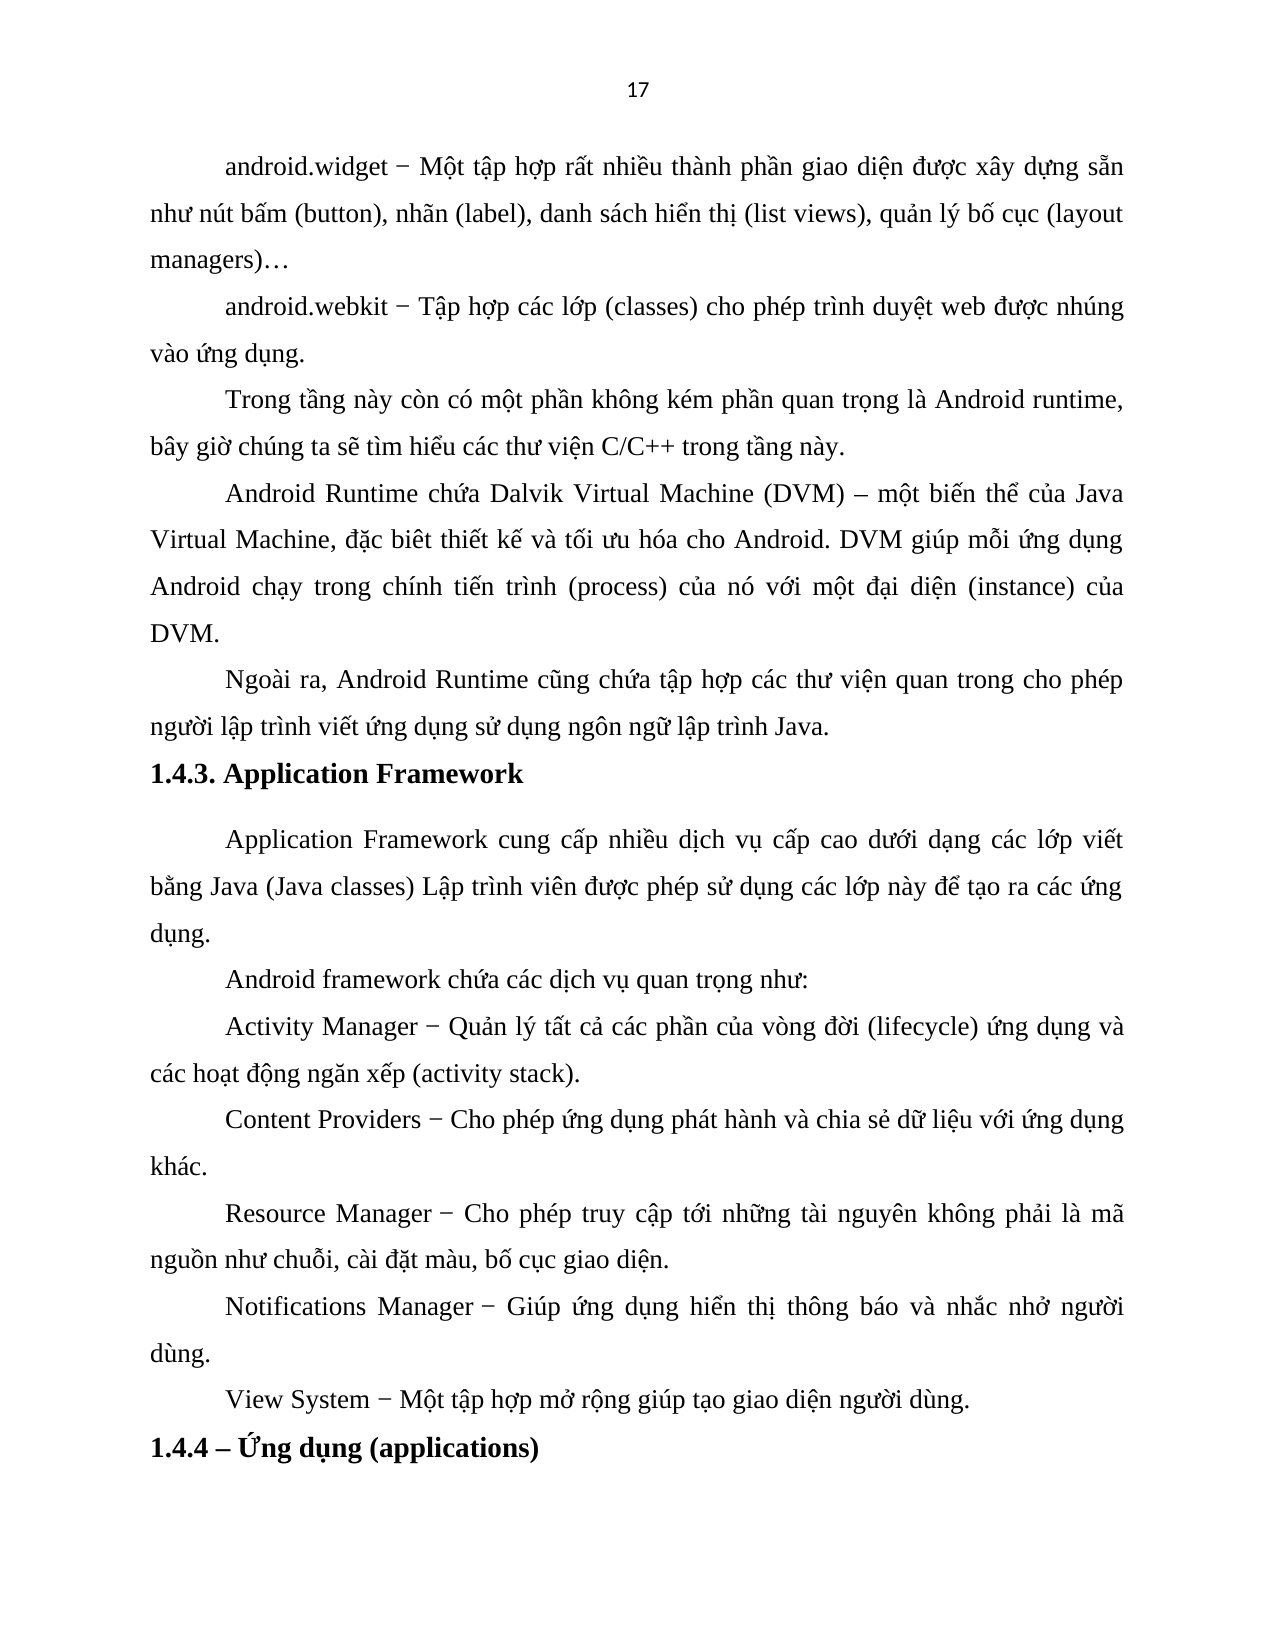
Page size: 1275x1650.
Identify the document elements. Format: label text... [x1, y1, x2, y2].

text Android framework chứa các dịch vụ quan trọng như: [150, 964, 1125, 995]
text Ngoài ra, Android Runtime cũng chứa tập hợp các thư viện quan trong cho phép người lập trình viết ứng dụng sử dụng ngôn ngữ lập trình Java. [150, 663, 1125, 741]
text Notifications Manager − Giúp ứng dụng hiển thị thông báo và nhắc nhở người dùng. [150, 1290, 1125, 1368]
text Content Providers − Cho phép ứng dụng phát hành và chia sẻ dữ liệu với ứng dụng khác. [150, 1104, 1125, 1181]
text 1.4.4 – Ứng dụng (applications) [150, 1430, 1125, 1464]
text android.widget − Một tập hợp rất nhiều thành phần giao diện được xây dựng sẵn như nút bấm (button), nhãn (label), danh sách hiển thị (list views), quản lý bố cục (layout managers)… [150, 150, 1125, 274]
text android.webkit − Tập hợp các lớp (classes) cho phép trình duyệt web được nhúng vào ứng dụng. [150, 290, 1125, 368]
text Trong tầng này còn có một phần không kém phần quan trọng là Android runtime, bây giờ chúng ta sẽ tìm hiểu các thư viện C/C++ trong tầng này. [150, 383, 1125, 461]
text Application Framework cung cấp nhiều dịch vụ cấp cao dưới dạng các lớp viết bằng Java (Java classes) Lập trình viên được phép sử dụng các lớp này để tạo ra các ứng dụng. [150, 824, 1125, 948]
text Resource Manager − Cho phép truy cập tới những tài nguyên không phải là mã nguồn như chuỗi, cài đặt màu, bố cục giao diện. [150, 1197, 1125, 1275]
text 1.4.3. Application Framework [150, 757, 1125, 790]
text Android Runtime chứa Dalvik Virtual Machine (DVM) – một biến thể của Java Virtual Machine, đặc biêt thiết kế và tối ưu hóa cho Android. DVM giúp mỗi ứng dụng Android chạy trong chính tiến trình (process) của nó với một đại diện (instance) của DVM. [150, 477, 1125, 648]
text Activity Manager − Quản lý tất cả các phần của vòng đời (lifecycle) ứng dụng và các hoạt động ngăn xếp (activity stack). [150, 1010, 1125, 1088]
text View System − Một tập hợp mở rộng giúp tạo giao diện người dùng. [150, 1384, 1125, 1415]
